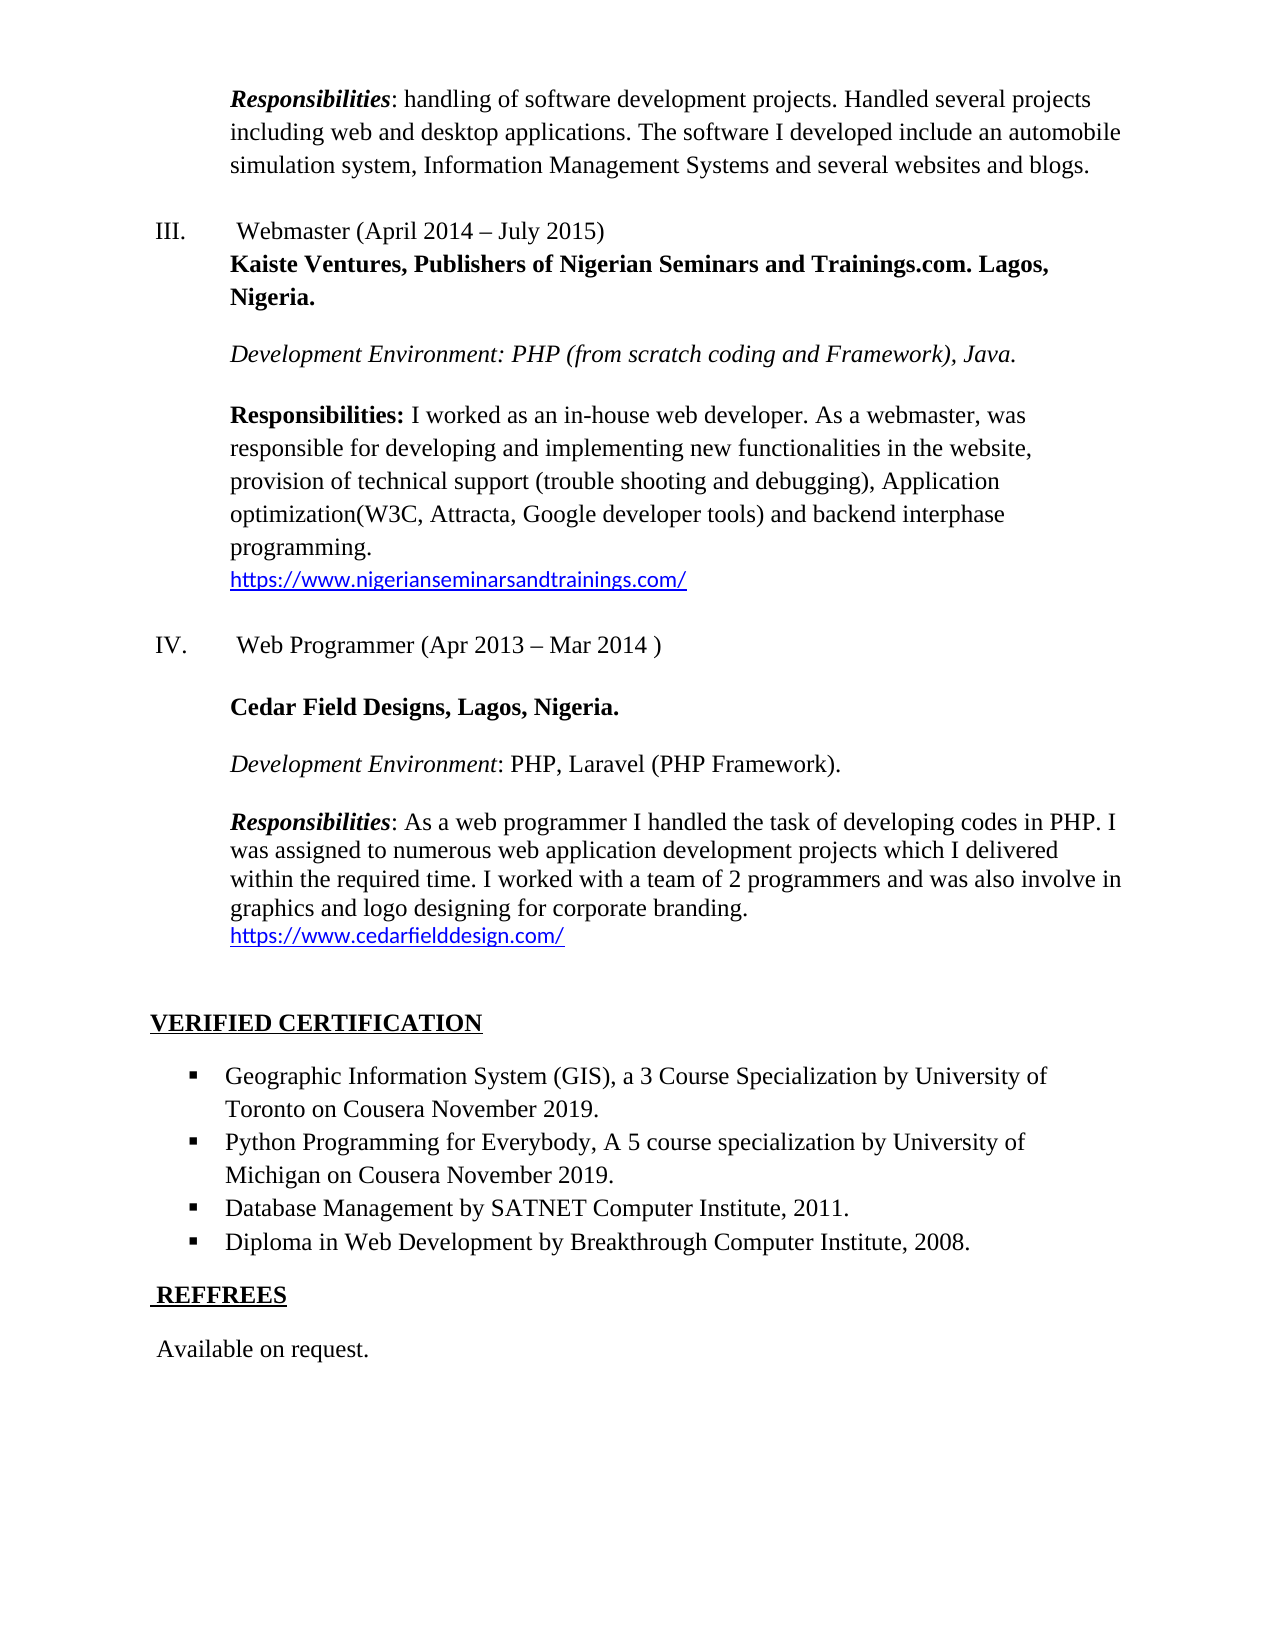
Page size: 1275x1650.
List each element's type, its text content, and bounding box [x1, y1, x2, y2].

list Responsibilities: I worked as an in-house web developer. As a webmaster, was responsible for developing and implementing new functionalities in the website, provision of technical support (trouble shooting and debugging), Application optimization(W3C, Attracta, Google developer tools) and backend interphase programming. [230, 400, 1125, 561]
list Development Environment: PHP, Laravel (PHP Framework). [230, 749, 1125, 778]
list Responsibilities: handling of software development projects. Handled several projects including web and desktop applications. The software I developed include an automobile simulation system, Information Management Systems and several websites and blogs. [230, 84, 1125, 179]
list Development Environment: PHP (from scratch coding and Framework), Java. [230, 344, 1125, 367]
list Web Programmer (Apr 2013 – Mar 2014 ) [155, 631, 1125, 659]
list Cedar Field Designs, Lagos, Nigeria. [230, 692, 1125, 721]
list https://www.nigerianseminarsandtrainings.com/ [230, 565, 1125, 593]
list Diploma in Web Development by Breakthrough Computer Institute, 2008. [187, 1227, 1125, 1255]
text REFFREES [150, 1280, 1125, 1309]
list Kaiste Ventures, Publishers of Nigerian Seminars and Trainings.com. Lagos, Nigeria. [230, 249, 1125, 311]
list Python Programming for Everybody, A 5 course specialization by University of Michigan on Cousera November 2019. [187, 1127, 1125, 1189]
list https://www.cedarfielddesign.com/ [230, 922, 1125, 949]
list Database Management by SATNET Computer Institute, 2011. [187, 1193, 1125, 1222]
text VERIFIED CERTIFICATION [150, 1008, 1125, 1036]
list Webmaster (April 2014 – July 2015) [155, 216, 1125, 245]
text Available on request. [150, 1334, 1125, 1363]
list Responsibilities: As a web programmer I handled the task of developing codes in PHP. I was assigned to numerous web application development projects which I delivered within the required time. I worked with a team of 2 programmers and was also involve in graphics and logo designing for corporate branding. [230, 807, 1125, 922]
list Geographic Information System (GIS), a 3 Course Specialization by University of Toronto on Cousera November 2019. [187, 1061, 1125, 1123]
